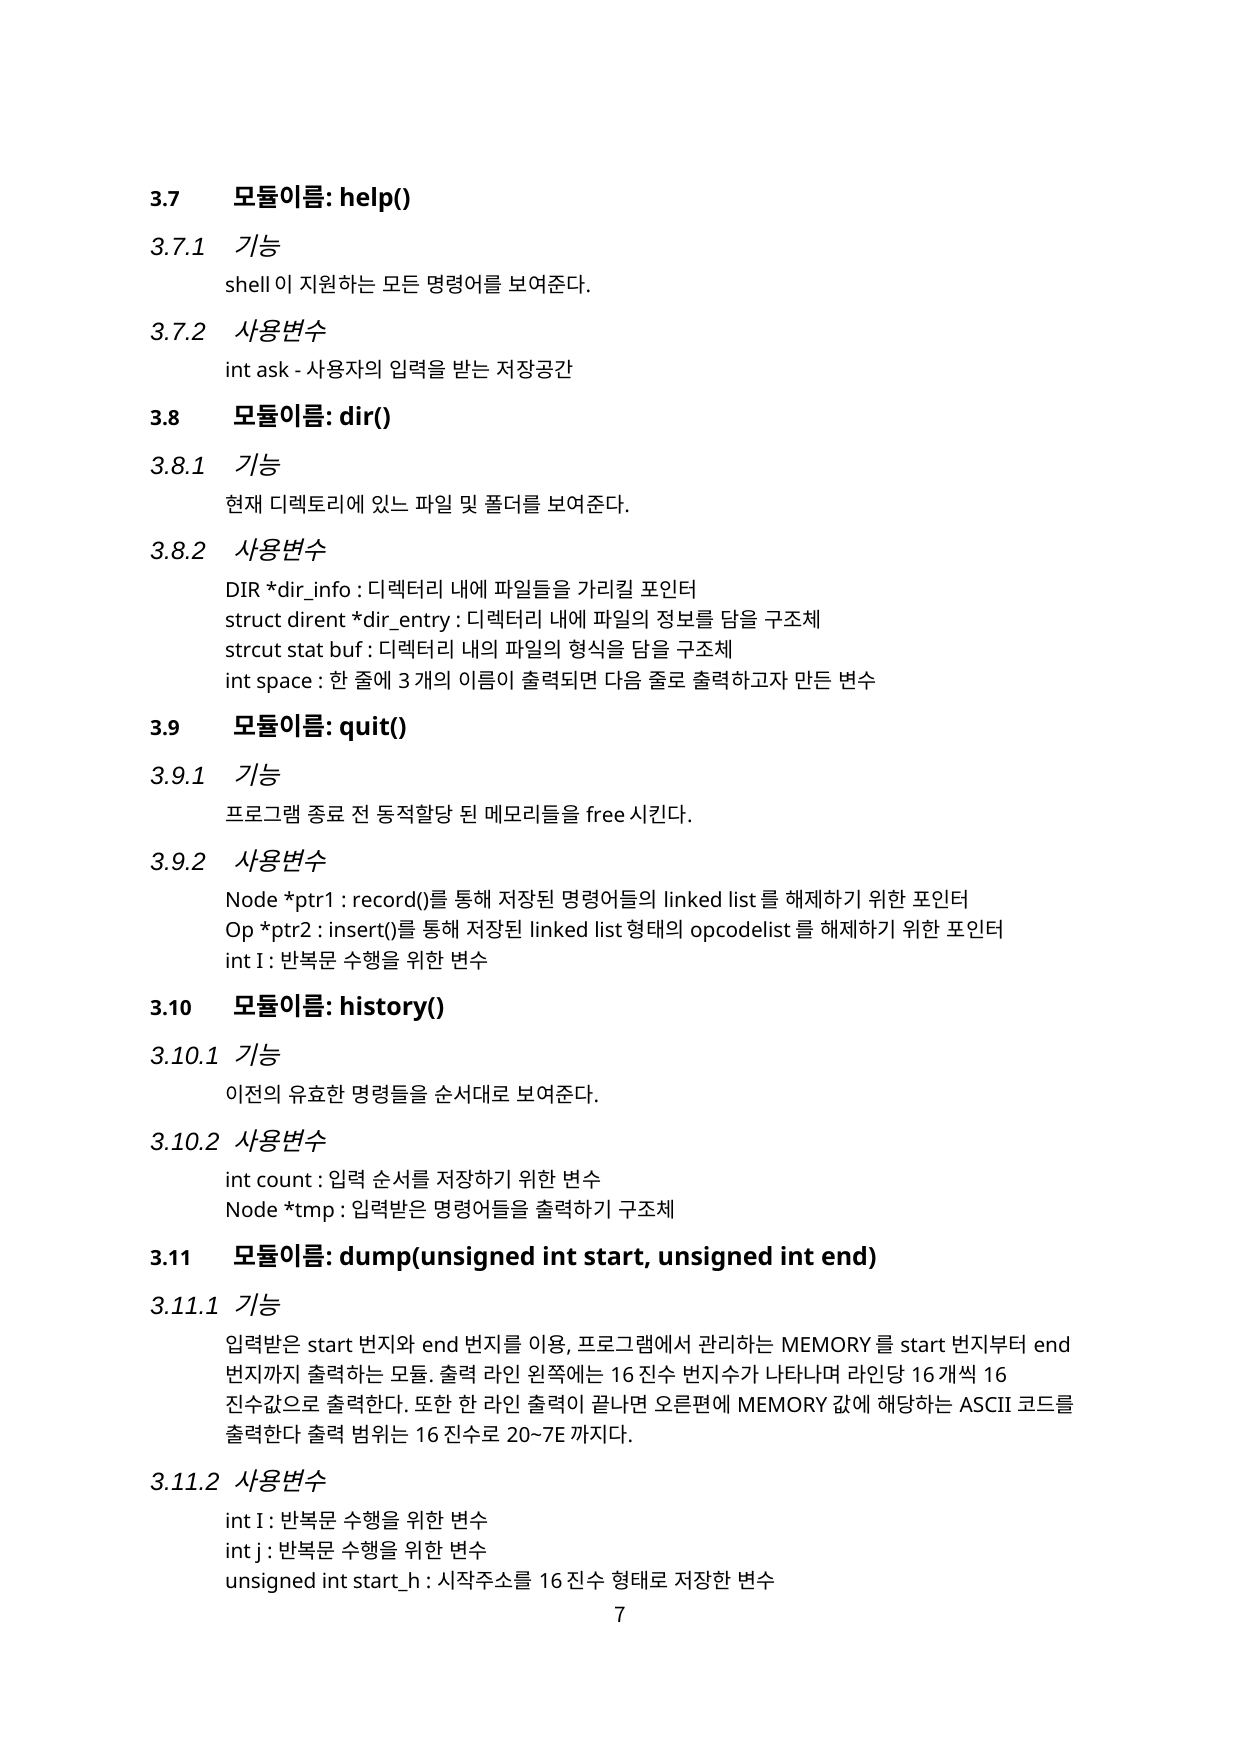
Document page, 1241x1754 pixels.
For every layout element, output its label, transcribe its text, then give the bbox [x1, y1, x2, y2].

list 기능 [150, 1285, 1090, 1322]
list 모듈이름: dump(unsigned int start, unsigned int end) [150, 1237, 1090, 1273]
list 기능 [150, 226, 1090, 262]
text struct dirent *dir_entry : 디렉터리 내에 파일의 정보를 담을 구조체 [225, 603, 1090, 634]
text int count : 입력 순서를 저장하기 위한 변수 [225, 1163, 1090, 1194]
text int space : 한 줄에 3개의 이름이 출력되면 다음 줄로 출력하고자 만든 변수 [225, 664, 1090, 694]
list 사용변수 [150, 311, 1090, 347]
text int I : 반복문 수행을 위한 변수 [225, 944, 1090, 974]
list 모듈이름: dir() [150, 397, 1090, 433]
text int ask - 사용자의 입력을 받는 저장공간 [225, 354, 1090, 384]
list 기능 [150, 1036, 1090, 1072]
text DIR *dir_info : 디렉터리 내에 파일들을 가리킬 포인터 [225, 573, 1090, 603]
list 사용변수 [150, 1462, 1090, 1498]
text 이전의 유효한 명령들을 순서대로 보여준다. [225, 1078, 1090, 1108]
text 프로그램 종료 전 동적할당 된 메모리들을 free시킨다. [225, 798, 1090, 828]
text Node *ptr1 : record()를 통해 저장된 명령어들의 linked list를 해제하기 위한 포인터 [225, 883, 1090, 914]
list 기능 [150, 445, 1090, 482]
text Op *ptr2 : insert()를 통해 저장된 linked list형태의 opcodelist를 해제하기 위한 포인터 [225, 914, 1090, 944]
text shell이 지원하는 모든 명령어를 보여준다. [225, 268, 1090, 299]
text Node *tmp : 입력받은 명령어들을 출력하기 구조체 [225, 1194, 1090, 1224]
text strcut stat buf : 디렉터리 내의 파일의 형식을 담을 구조체 [225, 634, 1090, 664]
list 모듈이름: help() [150, 177, 1090, 213]
list 사용변수 [150, 1121, 1090, 1157]
text int j : 반복문 수행을 위한 변수 [225, 1534, 1090, 1565]
text unsigned int start_h : 시작주소를 16진수 형태로 저장한 변수 [225, 1565, 1090, 1595]
list 모듈이름: quit() [150, 707, 1090, 743]
list 사용변수 [150, 841, 1090, 877]
list 기능 [150, 756, 1090, 792]
list 모듈이름: history() [150, 987, 1090, 1023]
text 입력받은 start 번지와 end 번지를 이용, 프로그램에서 관리하는 MEMORY를 start 번지부터 end 번지까지 출력하는 모듈. 출력 라인 왼쪽에는 16진수 번지수가 나타나며 라인당 16개씩 16진수값으로 출력한다. 또한 한 라인 출력이 끝나면 오른편에 MEMORY 값에 해당하는 ASCII 코드를 출력한다 출력 범위는 16진수로 20~7E까지다. [225, 1328, 1090, 1449]
list 사용변수 [150, 531, 1090, 567]
text 현재 디렉토리에 있느 파일 및 폴더를 보여준다. [225, 488, 1090, 518]
text int I : 반복문 수행을 위한 변수 [225, 1504, 1090, 1534]
